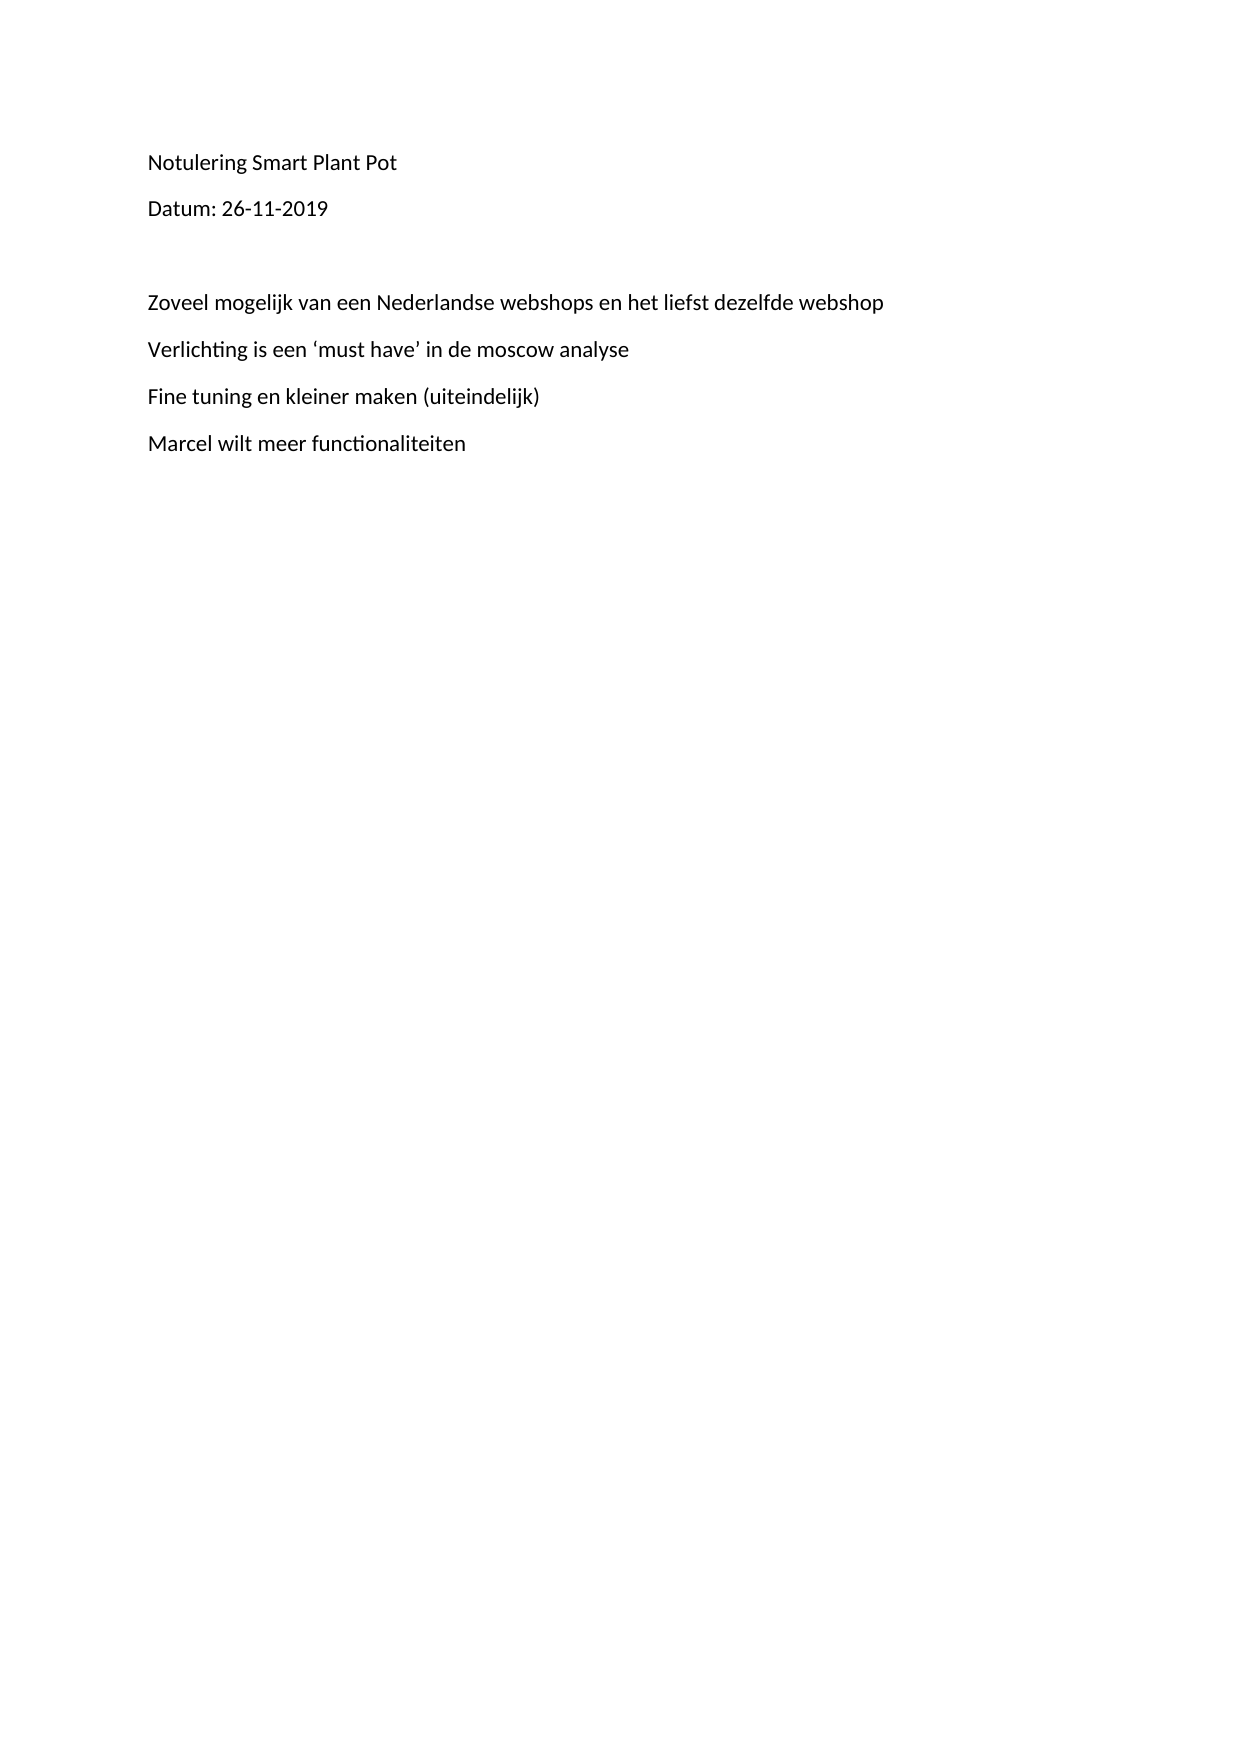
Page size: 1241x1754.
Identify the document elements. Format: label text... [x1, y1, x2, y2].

text Datum: 26-11-2019 [148, 194, 1093, 222]
text Zoveel mogelijk van een Nederlandse webshops en het liefst dezelfde webshop [148, 288, 1093, 316]
text Verlichting is een ‘must have’ in de moscow analyse [148, 335, 1093, 363]
text Fine tuning en kleiner maken (uiteindelijk) [148, 382, 1093, 410]
text Marcel wilt meer functionaliteiten [148, 429, 1093, 457]
text Notulering Smart Plant Pot [148, 148, 1093, 176]
